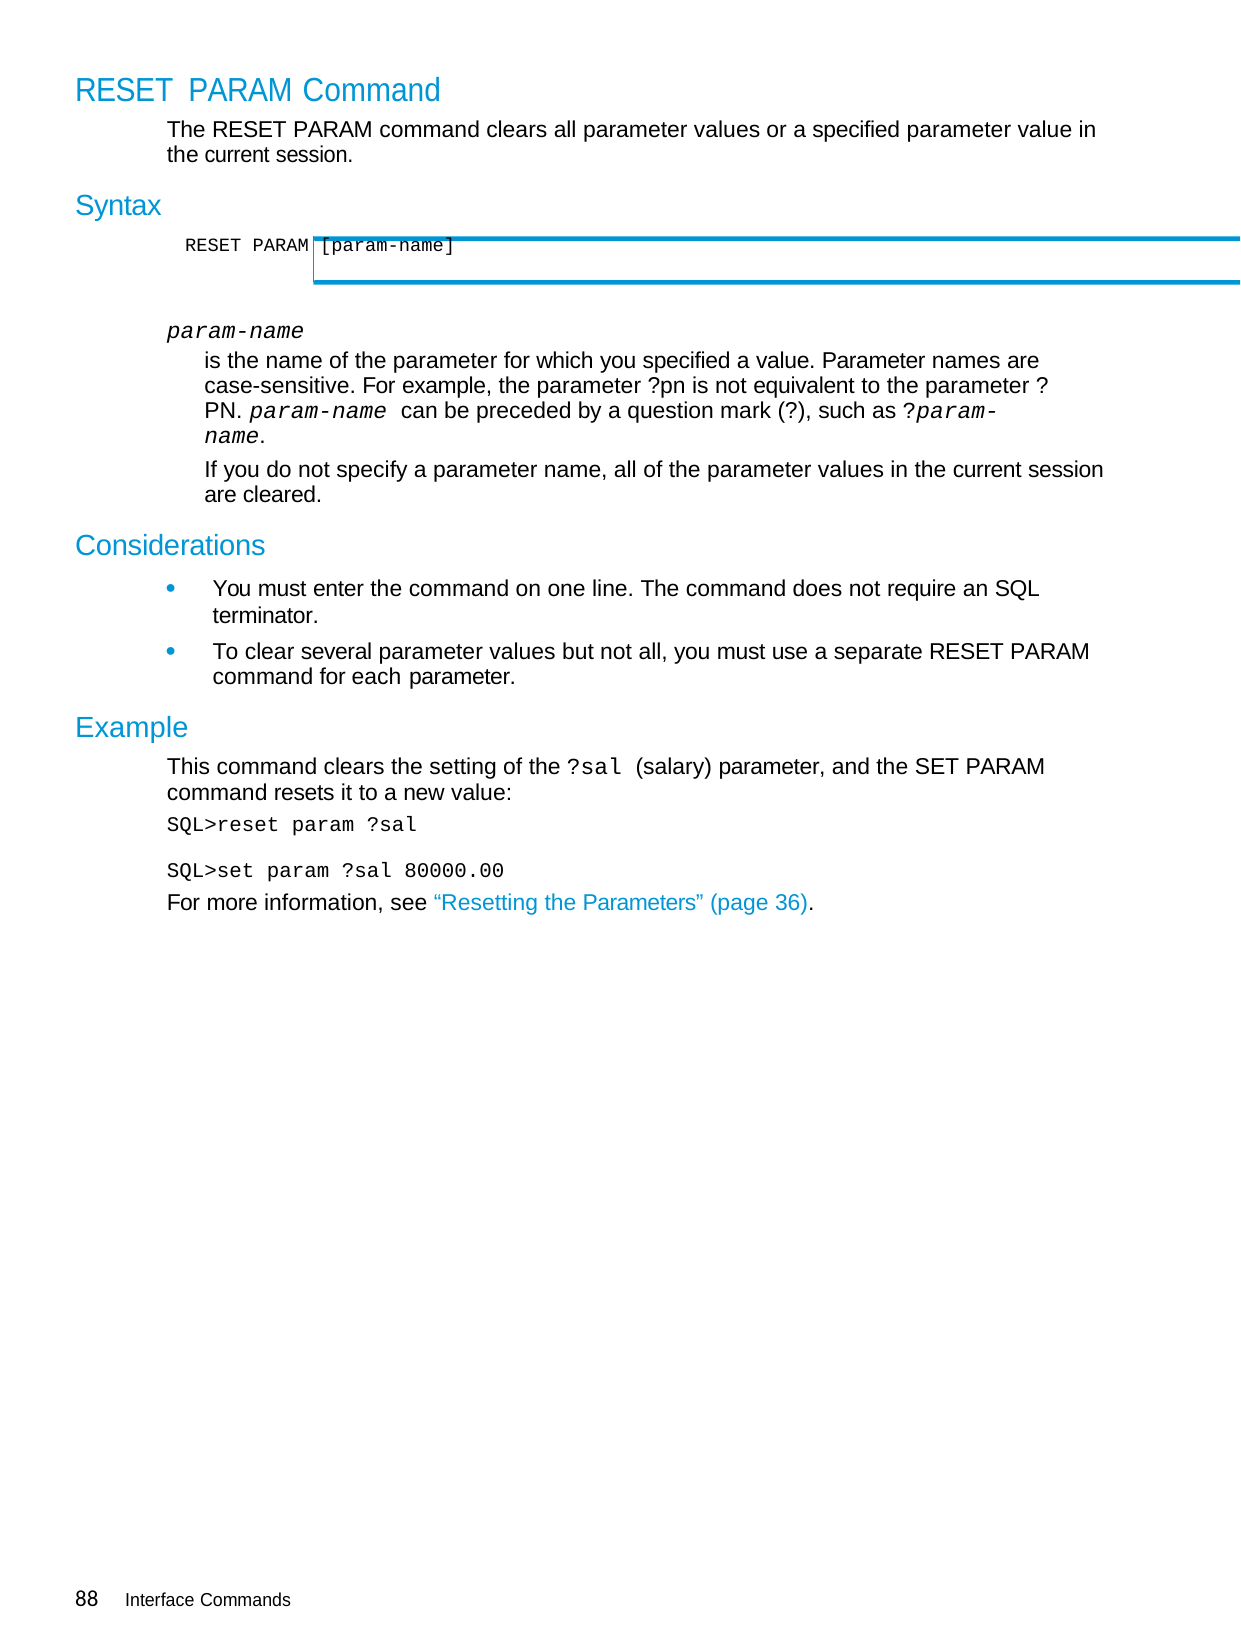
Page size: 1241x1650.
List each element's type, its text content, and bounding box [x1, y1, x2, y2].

list To clear several parameter values but not all, you must use a separate RESET PARAM command for each parameter. [167, 639, 1128, 689]
text This command clears the setting of the ?sal (salary) parameter, and the SET PARAM command resets it to a new value: [167, 754, 1111, 805]
text SQL>reset param ?sal [167, 814, 1140, 838]
text Syntax [75, 188, 1140, 222]
text The RESET PARAM command clears all parameter values or a specified parameter value in the current session. [167, 117, 1097, 168]
text Example [75, 710, 1140, 743]
text For more information, see “Resetting the Parameters” (page 36). [167, 889, 1140, 916]
text is the name of the parameter for which you specified a value. Parameter names are case-sensitive. For example, the parameter ?pn is not equivalent to the parameter ?PN. param-name can be preceded by a question mark (?), such as ?param-name. [204, 348, 1057, 449]
text param-name [167, 319, 1140, 345]
text RESET PARAM Command [75, 70, 1140, 108]
text Considerations [75, 528, 1140, 562]
list You must enter the command on one line. The command does not require an SQL terminator. [167, 575, 1140, 628]
text If you do not specify a parameter name, all of the parameter values in the current session are cleared. [204, 458, 1140, 508]
text SQL>set param ?sal 80000.00 [167, 860, 1140, 884]
